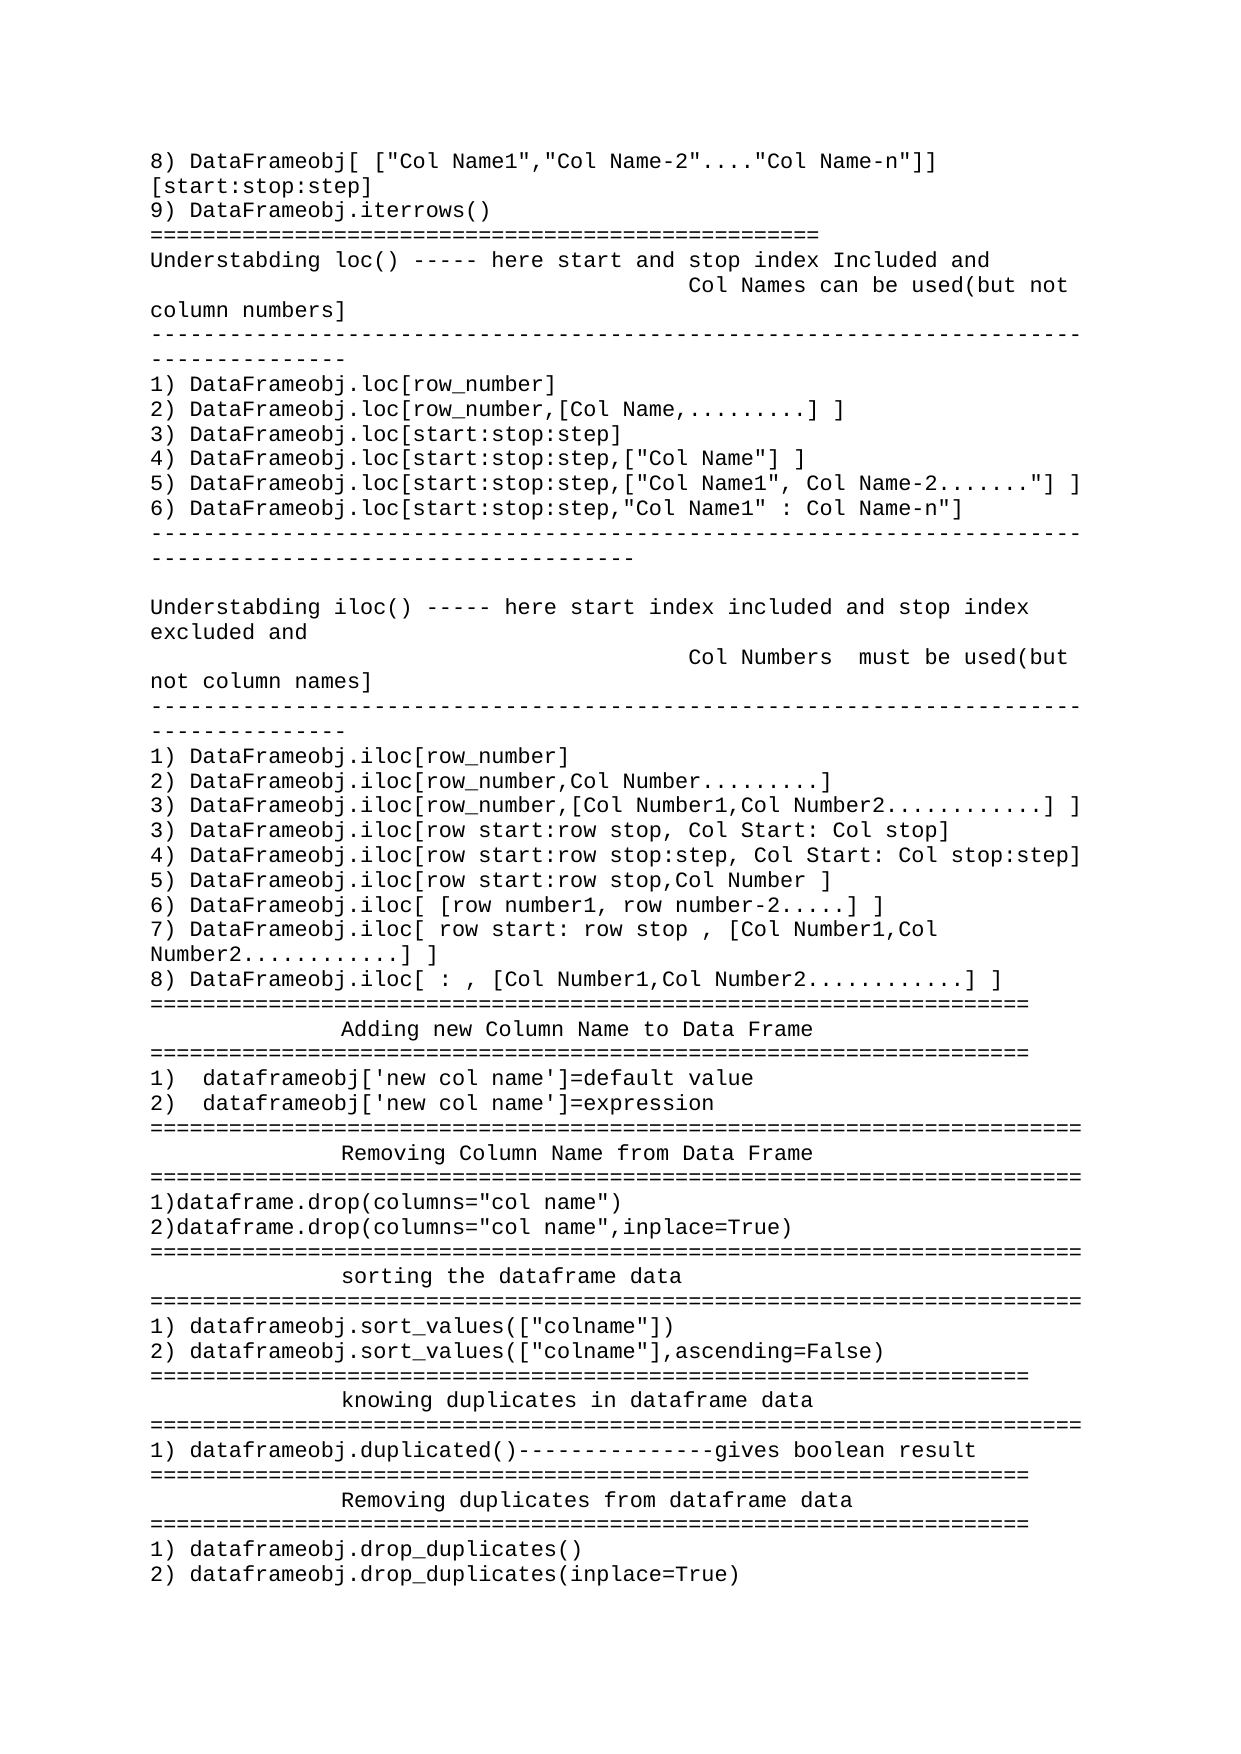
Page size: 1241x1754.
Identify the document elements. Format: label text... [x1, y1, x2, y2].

text ======================================================================= [150, 1166, 1090, 1191]
text Col Names can be used(but not column numbers] [150, 274, 1090, 323]
text 2) dataframeobj['new col name']=expression [150, 1092, 1090, 1117]
text 2) dataframeobj.drop_duplicates(inplace=True) [150, 1563, 1090, 1588]
text ======================================================================= [150, 1117, 1090, 1142]
text 6) DataFrameobj.iloc[ [row number1, row number-2.....] ] [150, 894, 1090, 918]
text Understabding iloc() ----- here start index included and stop index excluded and [150, 596, 1090, 646]
text =================================================== [150, 224, 1090, 249]
text 3) DataFrameobj.loc[start:stop:step] [150, 423, 1090, 447]
text 2) DataFrameobj.iloc[row_number,Col Number.........] [150, 770, 1090, 794]
text 7) DataFrameobj.iloc[ row start: row stop , [Col Number1,Col Number2............] ] [150, 918, 1090, 968]
text 3) DataFrameobj.iloc[row start:row stop, Col Start: Col stop] [150, 819, 1090, 844]
text 1) dataframeobj.drop_duplicates() [150, 1538, 1090, 1563]
text 1)dataframe.drop(columns="col name") [150, 1191, 1090, 1216]
text ======================================================================= [150, 1290, 1090, 1315]
text 4) DataFrameobj.iloc[row start:row stop:step, Col Start: Col stop:step] [150, 844, 1090, 869]
text =================================================================== [150, 1365, 1090, 1389]
text 1) dataframeobj.sort_values(["colname"]) [150, 1315, 1090, 1340]
text 5) DataFrameobj.iloc[row start:row stop,Col Number ] [150, 869, 1090, 894]
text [150, 1513, 1090, 1538]
text ======================================================================= [150, 1414, 1090, 1439]
text 5) DataFrameobj.loc[start:stop:step,["Col Name1", Col Name-2......."] ] [150, 472, 1090, 497]
text 9) DataFrameobj.iterrows() [150, 199, 1090, 224]
text -------------------------------------------------------------------------------------- [150, 323, 1090, 373]
text ------------------------------------------------------------------------------------------------------------ [150, 522, 1090, 571]
text =================================================================== [150, 993, 1090, 1018]
text Understabding loc() ----- here start and stop index Included and [150, 249, 1090, 274]
text ======================================================================= [150, 1241, 1090, 1266]
text 1) DataFrameobj.loc[row_number] [150, 373, 1090, 398]
text 2) dataframeobj.sort_values(["colname"],ascending=False) [150, 1340, 1090, 1365]
text 6) DataFrameobj.loc[start:stop:step,"Col Name1" : Col Name-n"] [150, 497, 1090, 522]
text =================================================================== [150, 1464, 1090, 1489]
text sorting the dataframe data [150, 1266, 1090, 1290]
text 2)dataframe.drop(columns="col name",inplace=True) [150, 1216, 1090, 1241]
text 3) DataFrameobj.iloc[row_number,[Col Number1,Col Number2............] ] [150, 794, 1090, 819]
text Removing duplicates from dataframe data [150, 1489, 1090, 1513]
text 1) dataframeobj['new col name']=default value [150, 1067, 1090, 1092]
text 2) DataFrameobj.loc[row_number,[Col Name,.........] ] [150, 398, 1090, 423]
text Col Numbers must be used(but not column names] [150, 646, 1090, 695]
text Removing Column Name from Data Frame [150, 1142, 1090, 1166]
text 4) DataFrameobj.loc[start:stop:step,["Col Name"] ] [150, 447, 1090, 472]
text -------------------------------------------------------------------------------------- [150, 695, 1090, 745]
text Adding new Column Name to Data Frame [150, 1018, 1090, 1042]
text 1) DataFrameobj.iloc[row_number] [150, 745, 1090, 770]
text 1) dataframeobj.duplicated()---------------gives boolean result [150, 1439, 1090, 1464]
text 8) DataFrameobj.iloc[ : , [Col Number1,Col Number2............] ] [150, 968, 1090, 993]
text =================================================================== [150, 1042, 1090, 1067]
text knowing duplicates in dataframe data [150, 1389, 1090, 1414]
text 8) DataFrameobj[ ["Col Name1","Col Name-2"...."Col Name-n"]] [start:stop:step] [150, 150, 1090, 199]
